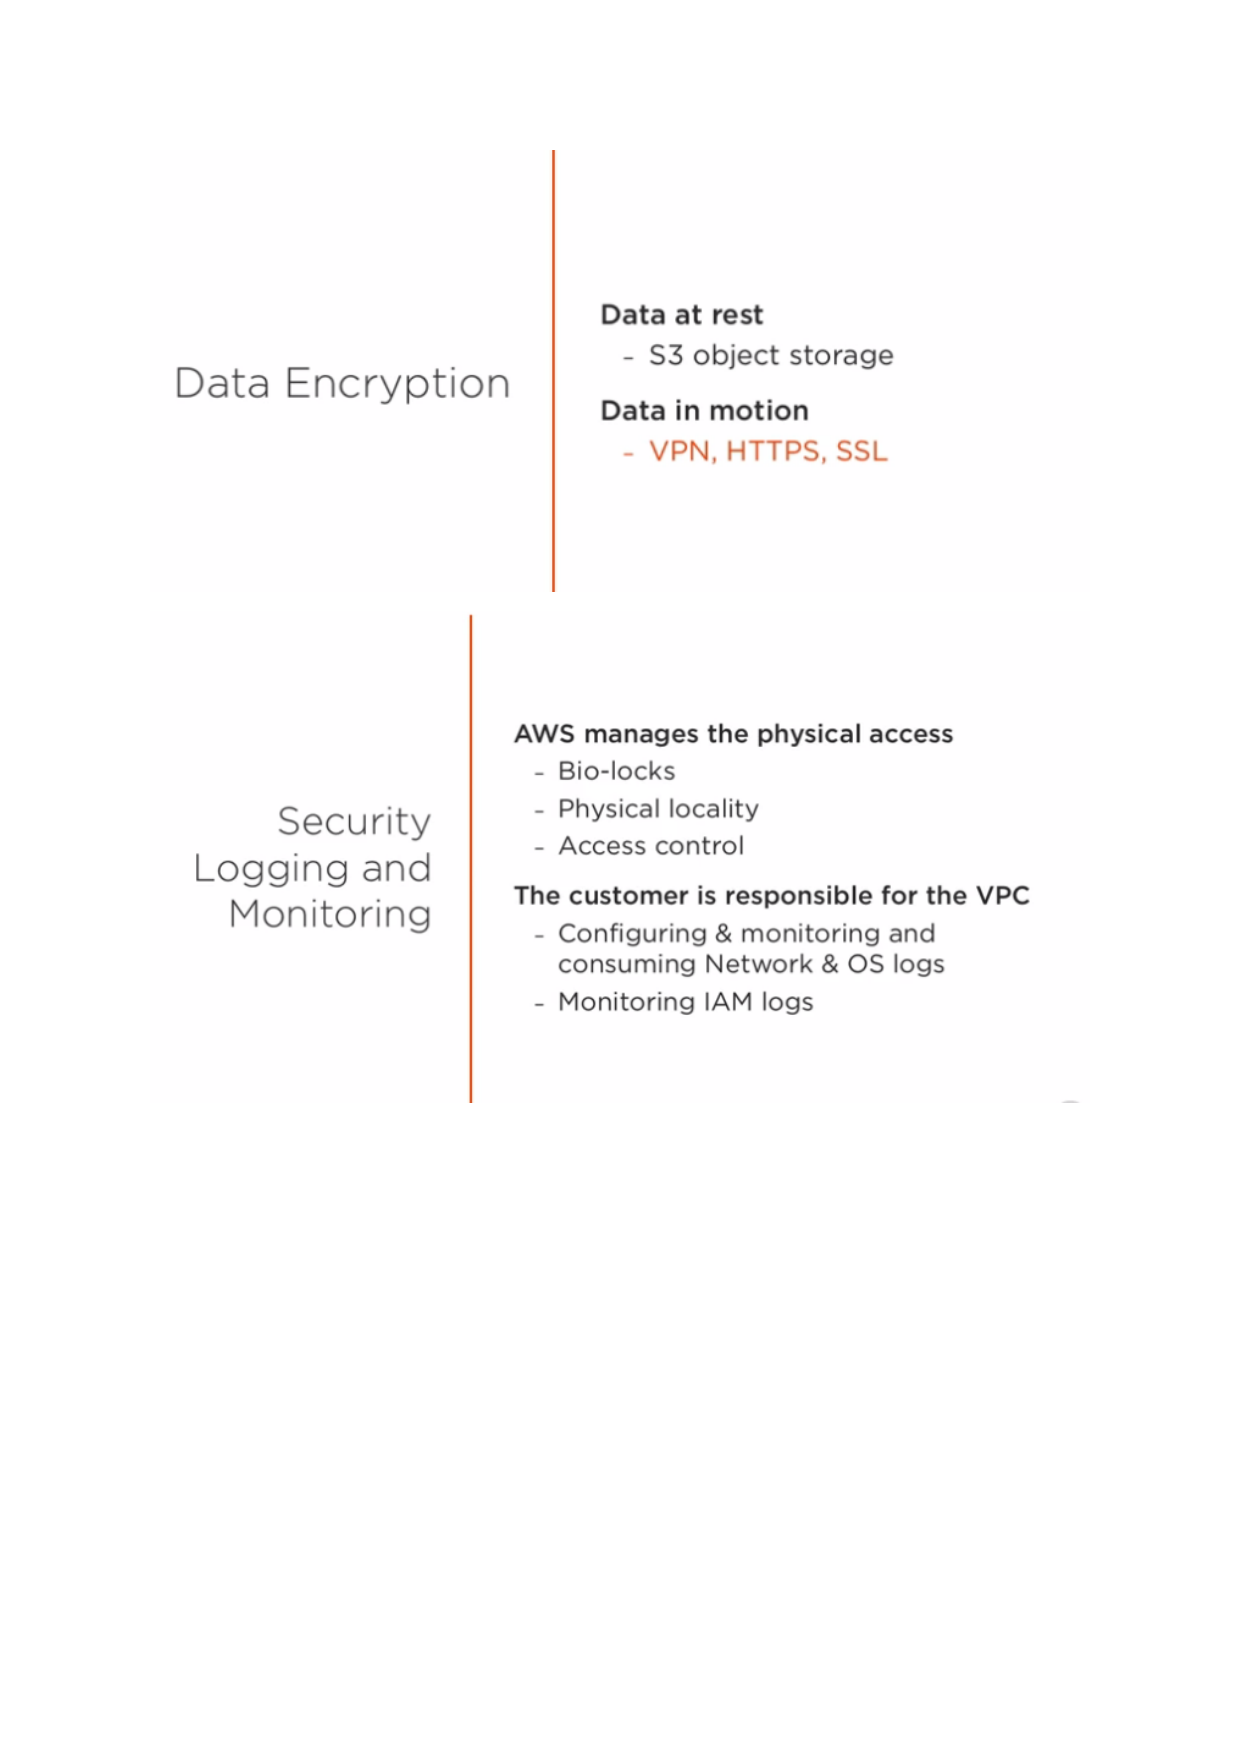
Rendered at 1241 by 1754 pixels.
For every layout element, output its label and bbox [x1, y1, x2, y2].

picture [150, 611, 1091, 1103]
picture [150, 150, 1091, 592]
